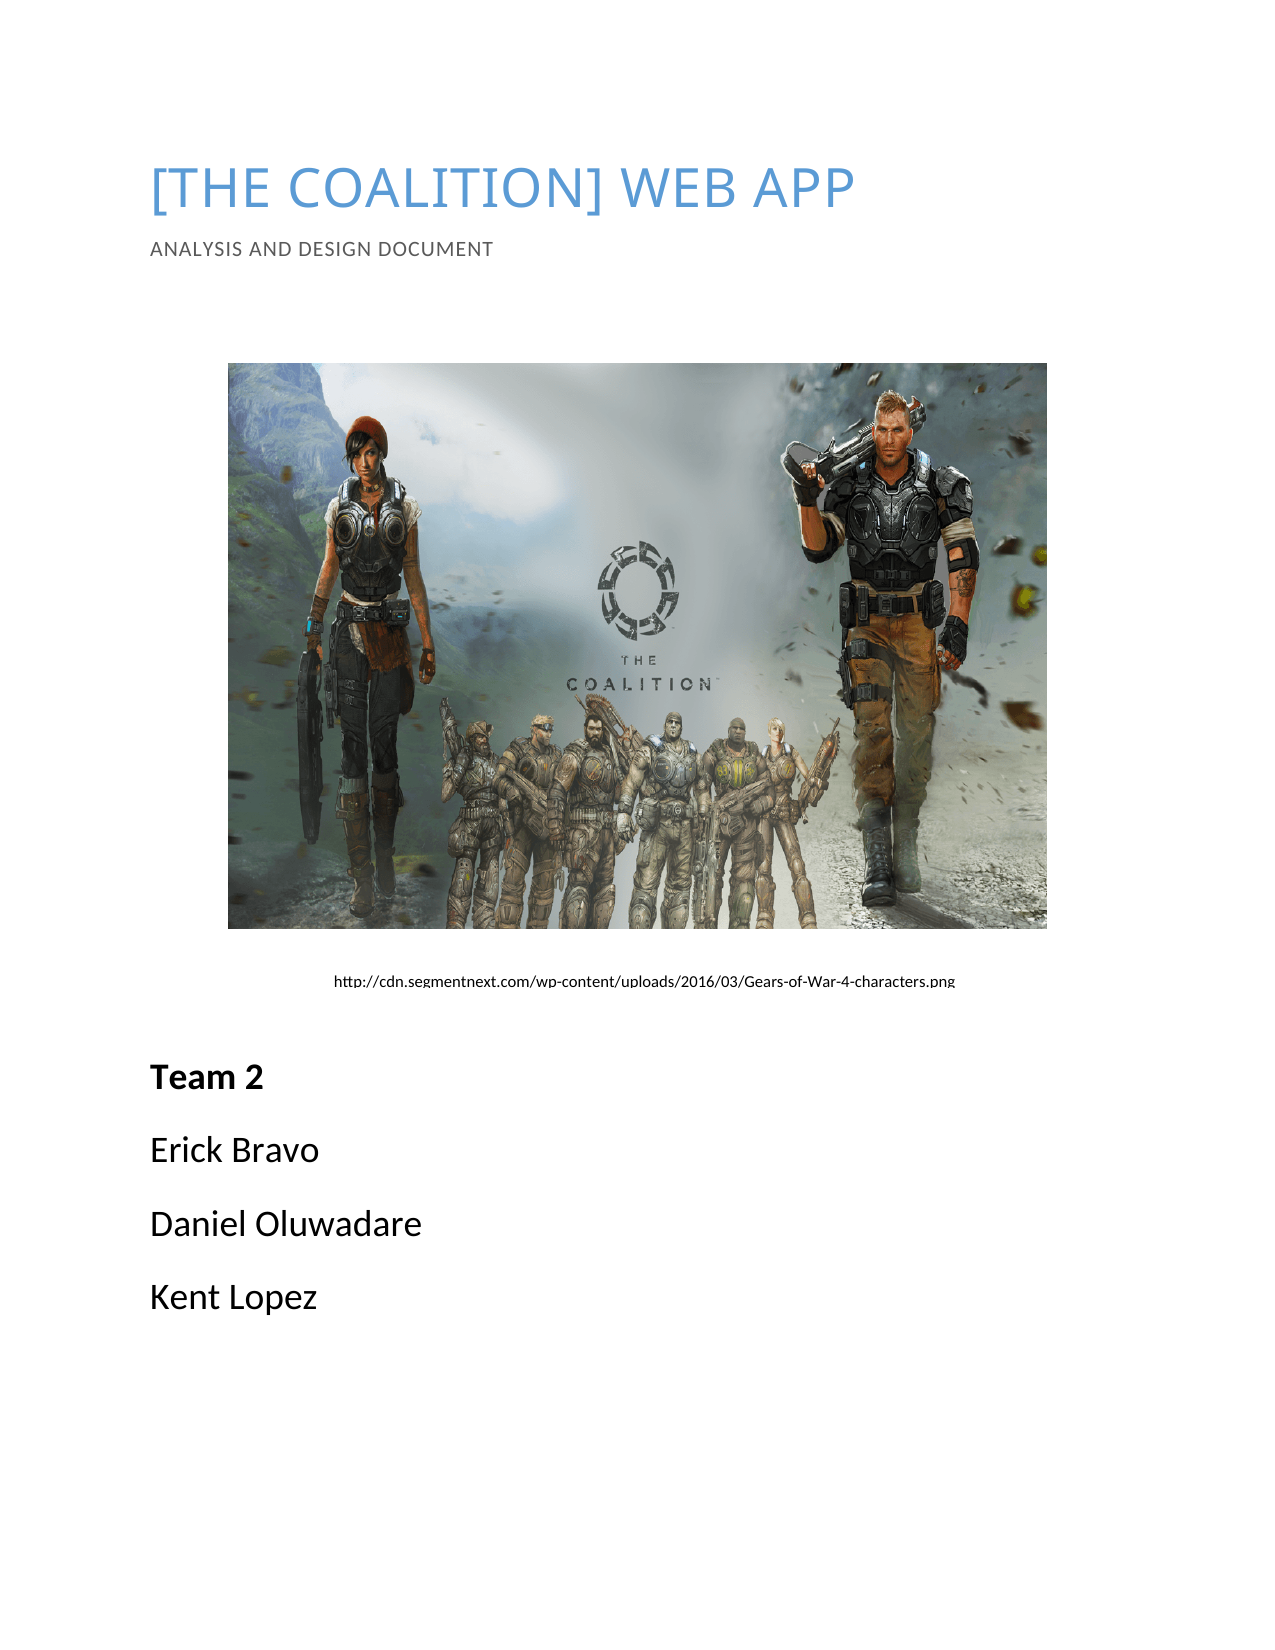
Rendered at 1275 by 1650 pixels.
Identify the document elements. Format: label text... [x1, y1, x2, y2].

picture [228, 363, 1047, 929]
title [The coalition] Web App [150, 150, 1125, 224]
subtitle ANALYSIS AND DESIGN DOCUMENT [150, 235, 1125, 261]
text Erick Bravo [150, 1126, 1125, 1172]
text Daniel Oluwadare [150, 1200, 1125, 1246]
text Team 2 [150, 1053, 1125, 1098]
text Kent Lopez [150, 1273, 1125, 1319]
